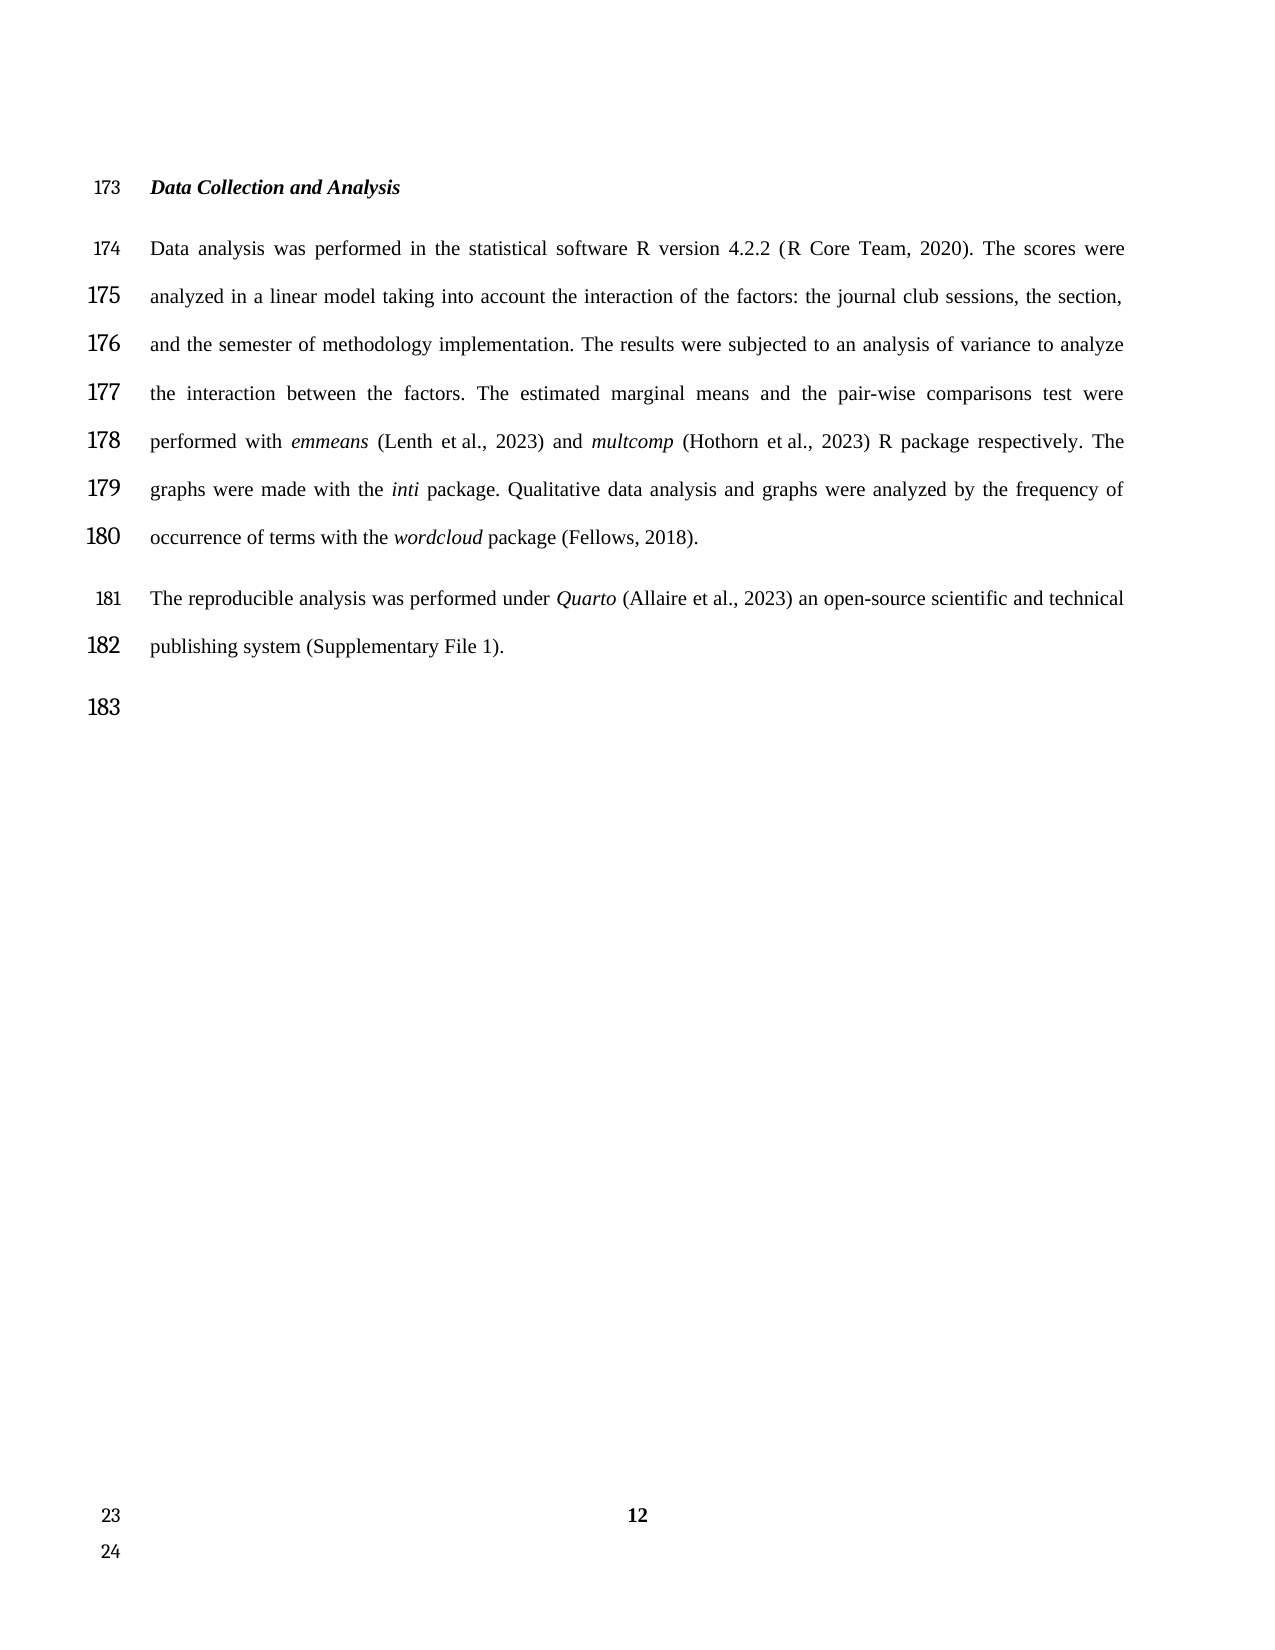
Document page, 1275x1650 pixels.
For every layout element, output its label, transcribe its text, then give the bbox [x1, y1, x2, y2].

text The reproducible analysis was performed under Quarto (Allaire et al., 2023) an open-source scientific and technical publishing system (Supplementary File 1). [150, 585, 1125, 658]
text Data analysis was performed in the statistical software R version 4.2.2 (R Core Team, 2020). The scores were analyzed in a linear model taking into account the interaction of the factors: the journal club sessions, the section, and the semester of methodology implementation. The results were subjected to an analysis of variance to analyze the interaction between the factors. The estimated marginal means and the pair-wise comparisons test were performed with emmeans (Lenth et al., 2023) and multcomp (Hothorn et al., 2023) R package respectively. The graphs were made with the inti package. Qualitative data analysis and graphs were analyzed by the frequency of occurrence of terms with the wordcloud package (Fellows, 2018). [150, 236, 1125, 549]
subtitle Data Collection and Analysis [150, 175, 1125, 199]
